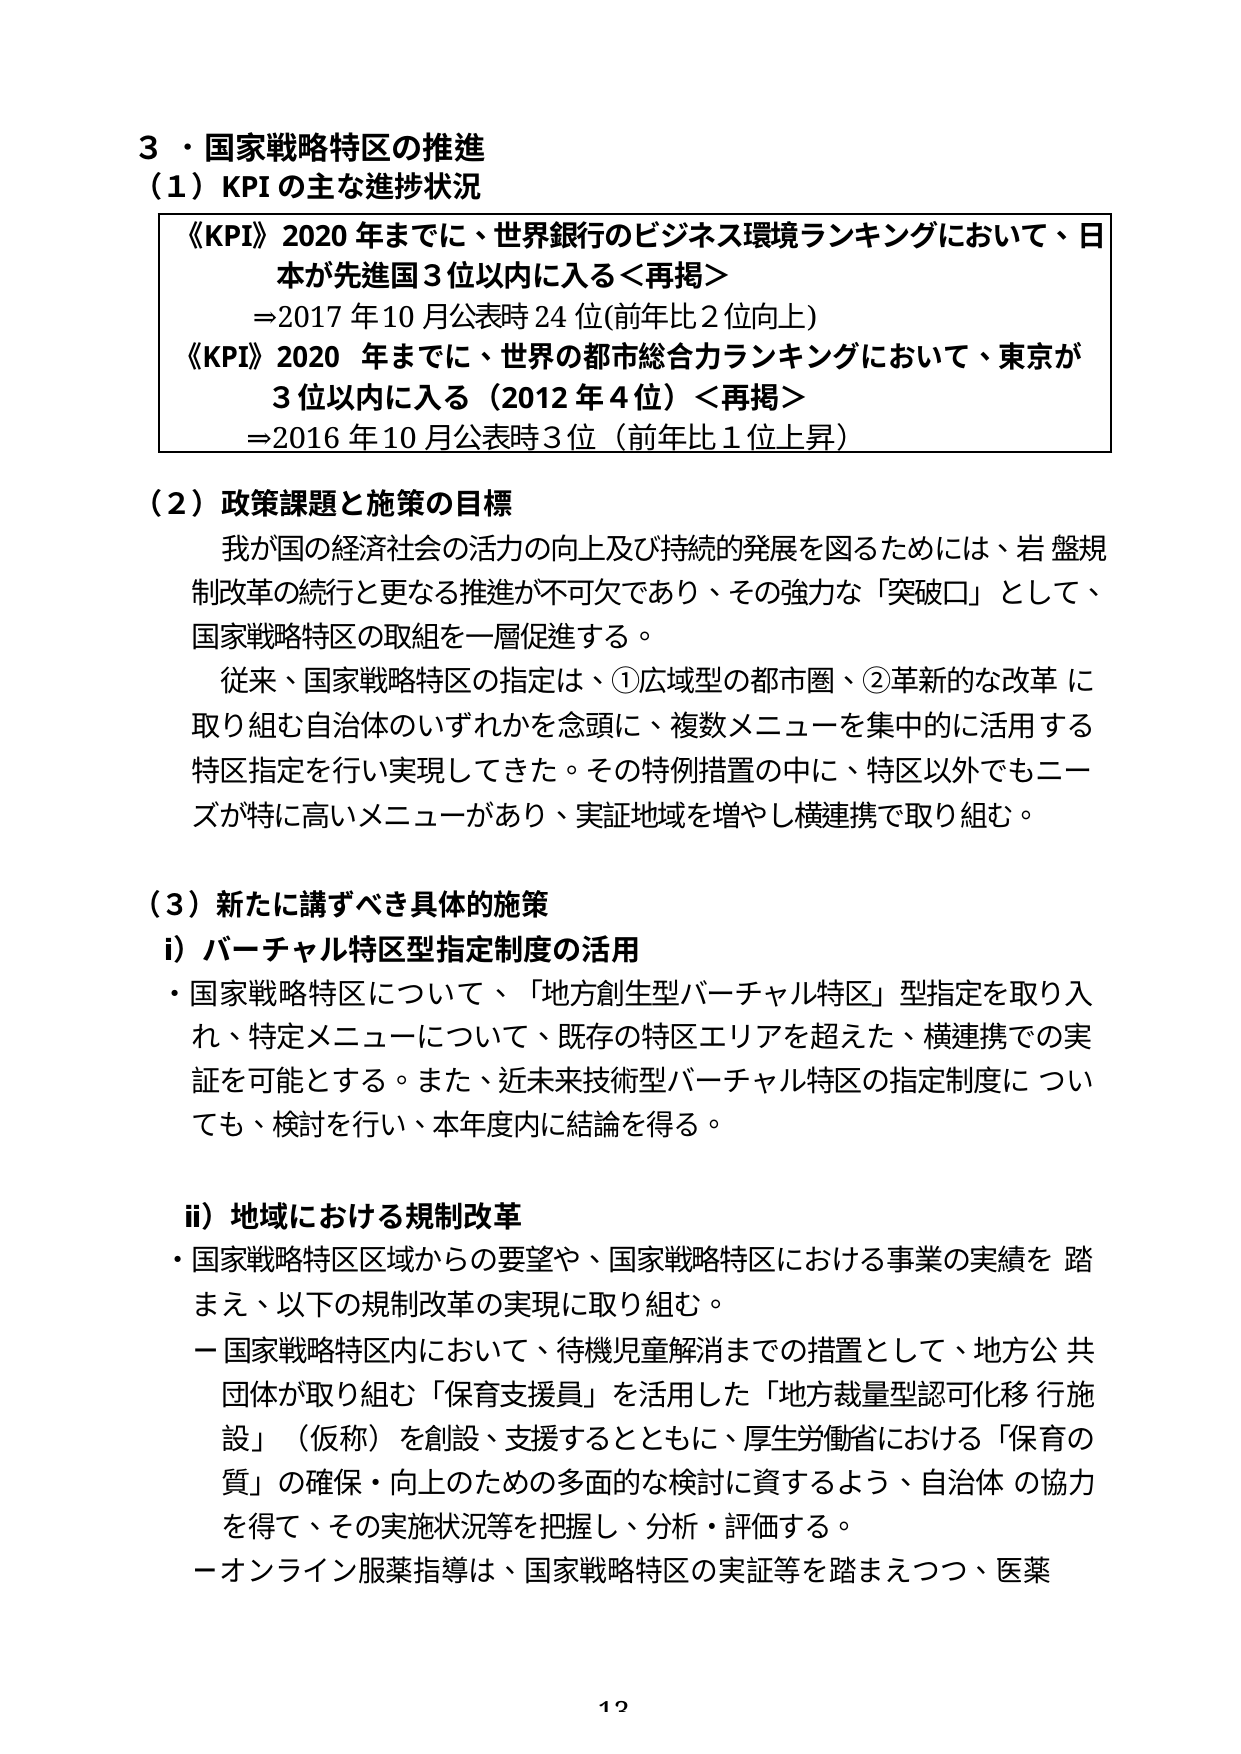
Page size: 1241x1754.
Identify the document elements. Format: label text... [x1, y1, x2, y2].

text ・国家戦略特区について、「地方創生型バーチャル特区」型指定を取り入 れ、特定メニューについて、既存の特区エリアを超えた、横連携での実証を可能とする。また、近未来技術型バーチャル特区の指定制度に ついても、検討を行い、本年度内に結論を得る。 [160, 973, 1094, 1143]
text ⅰ）バーチャル特区型指定制度の活用 [163, 929, 1123, 969]
text －国家戦略特区内において、待機児童解消までの措置として、地方公 共団体が取り組む「保育支援員」を活用した「地方裁量型認可化移 行施設」（仮称）を創設、支援するとともに、厚生労働省における「保育の質」の確保・向上のための多面的な検討に資するよう、自治体 の協力を得て、その実施状況等を把握し、分析・評価する。 [192, 1331, 1095, 1546]
text 我が国の経済社会の活力の向上及び持続的発展を図るためには、岩 盤規制改革の続行と更なる推進が不可欠であり、その強力な「突破口」として、国家戦略特区の取組を一層促進する。 [192, 528, 1112, 656]
text （２）政策課題と施策の目標 [133, 483, 1123, 523]
text 従来、国家戦略特区の指定は、①広域型の都市圏、②革新的な改革 に取り組む自治体のいずれかを念頭に、複数メニューを集中的に活用する特区指定を行い実現してきた。その特例措置の中に、特区以外でもニーズが特に高いメニューがあり、実証地域を増やし横連携で取り組む。 [192, 661, 1095, 834]
text ・国家戦略特区区域からの要望や、国家戦略特区における事業の実績を 踏まえ、以下の規制改革の実現に取り組む。 [163, 1240, 1093, 1324]
subtitle ３ ．国家戦略特区の推進 [133, 129, 1123, 167]
subtitle ⅱ）地域における規制改革 [175, 1196, 530, 1236]
subtitle （３）新たに講ずべき具体的施策 [133, 885, 1123, 924]
subtitle （１）KPI の主な進捗状況 [133, 167, 1123, 205]
text －オンライン服薬指導は、国家戦略特区の実証等を踏まえつつ、医薬 [192, 1551, 1123, 1590]
